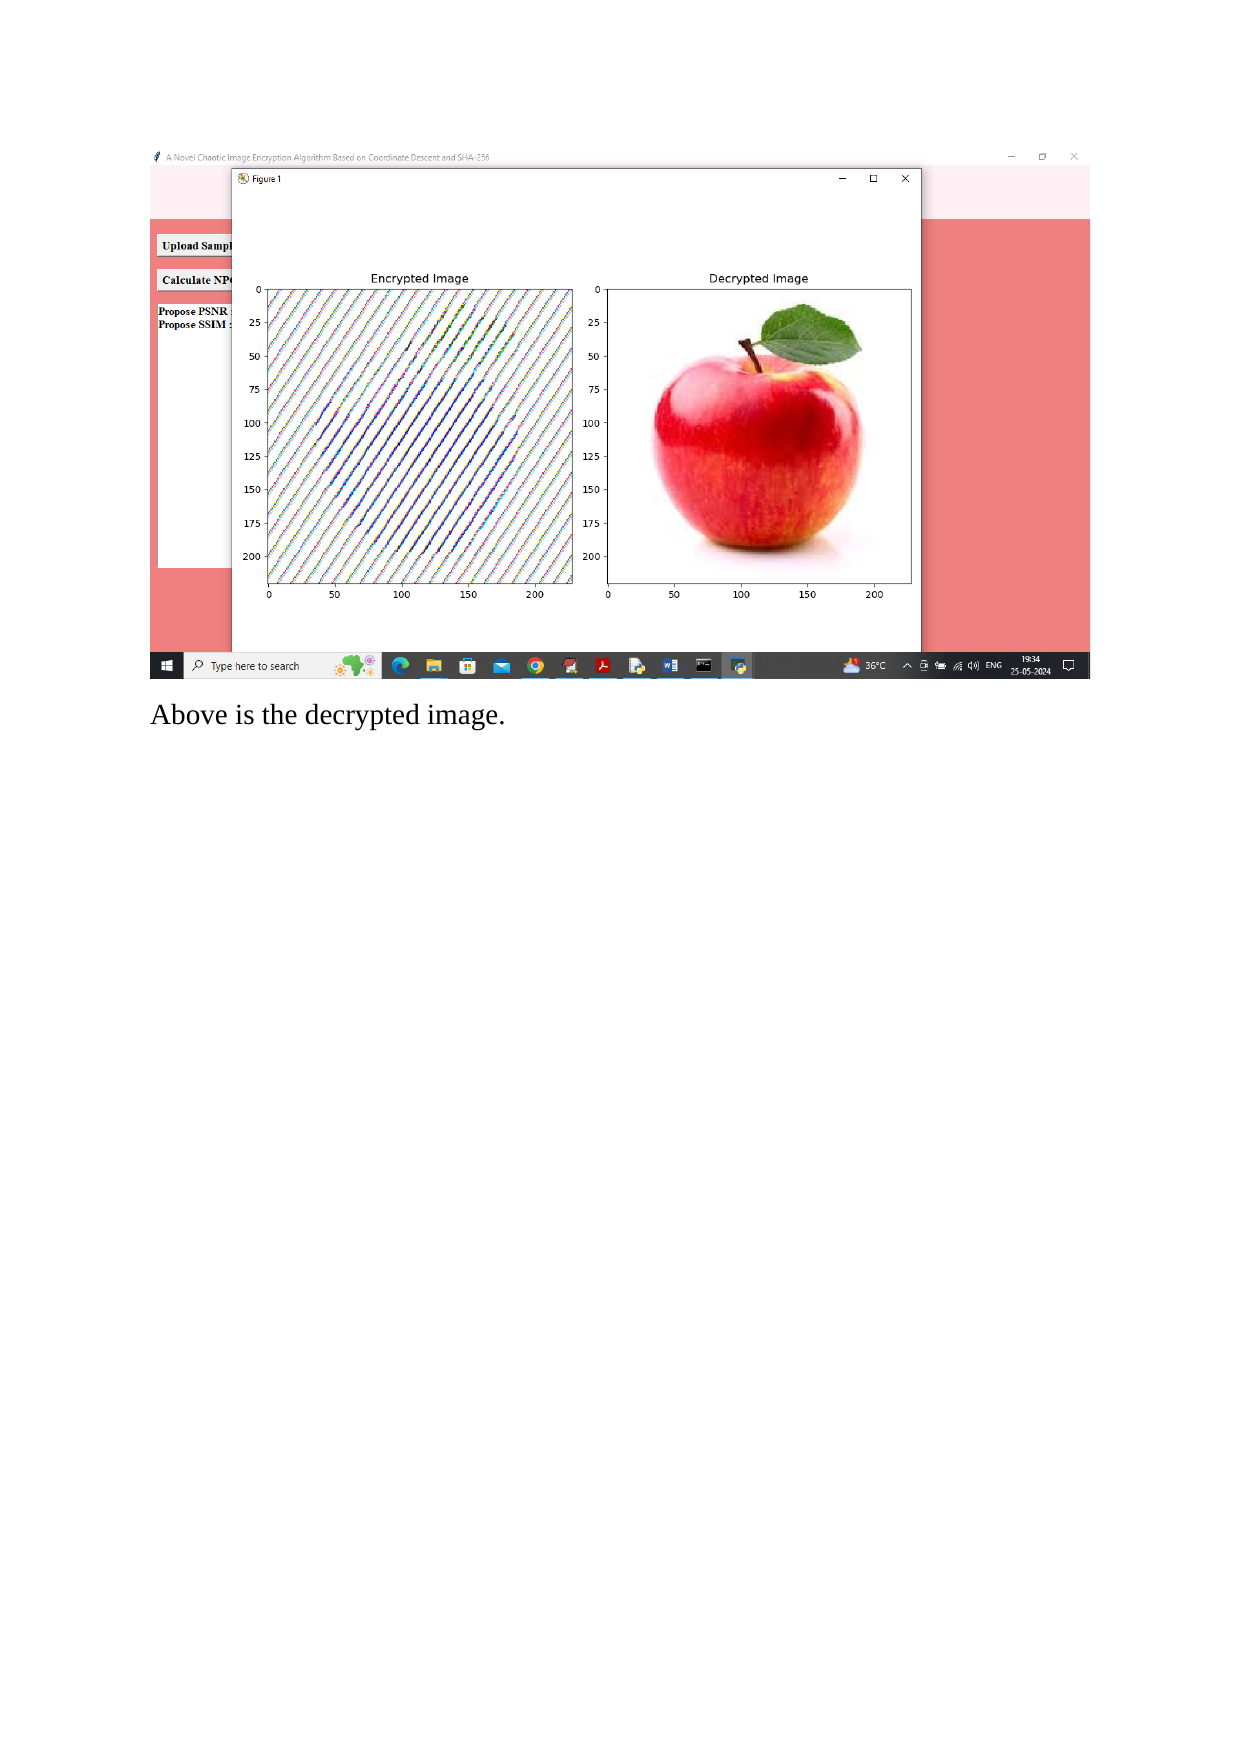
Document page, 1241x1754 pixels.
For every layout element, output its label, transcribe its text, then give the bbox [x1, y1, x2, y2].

text Above is the decrypted image. [150, 697, 1090, 731]
picture [150, 150, 1091, 679]
